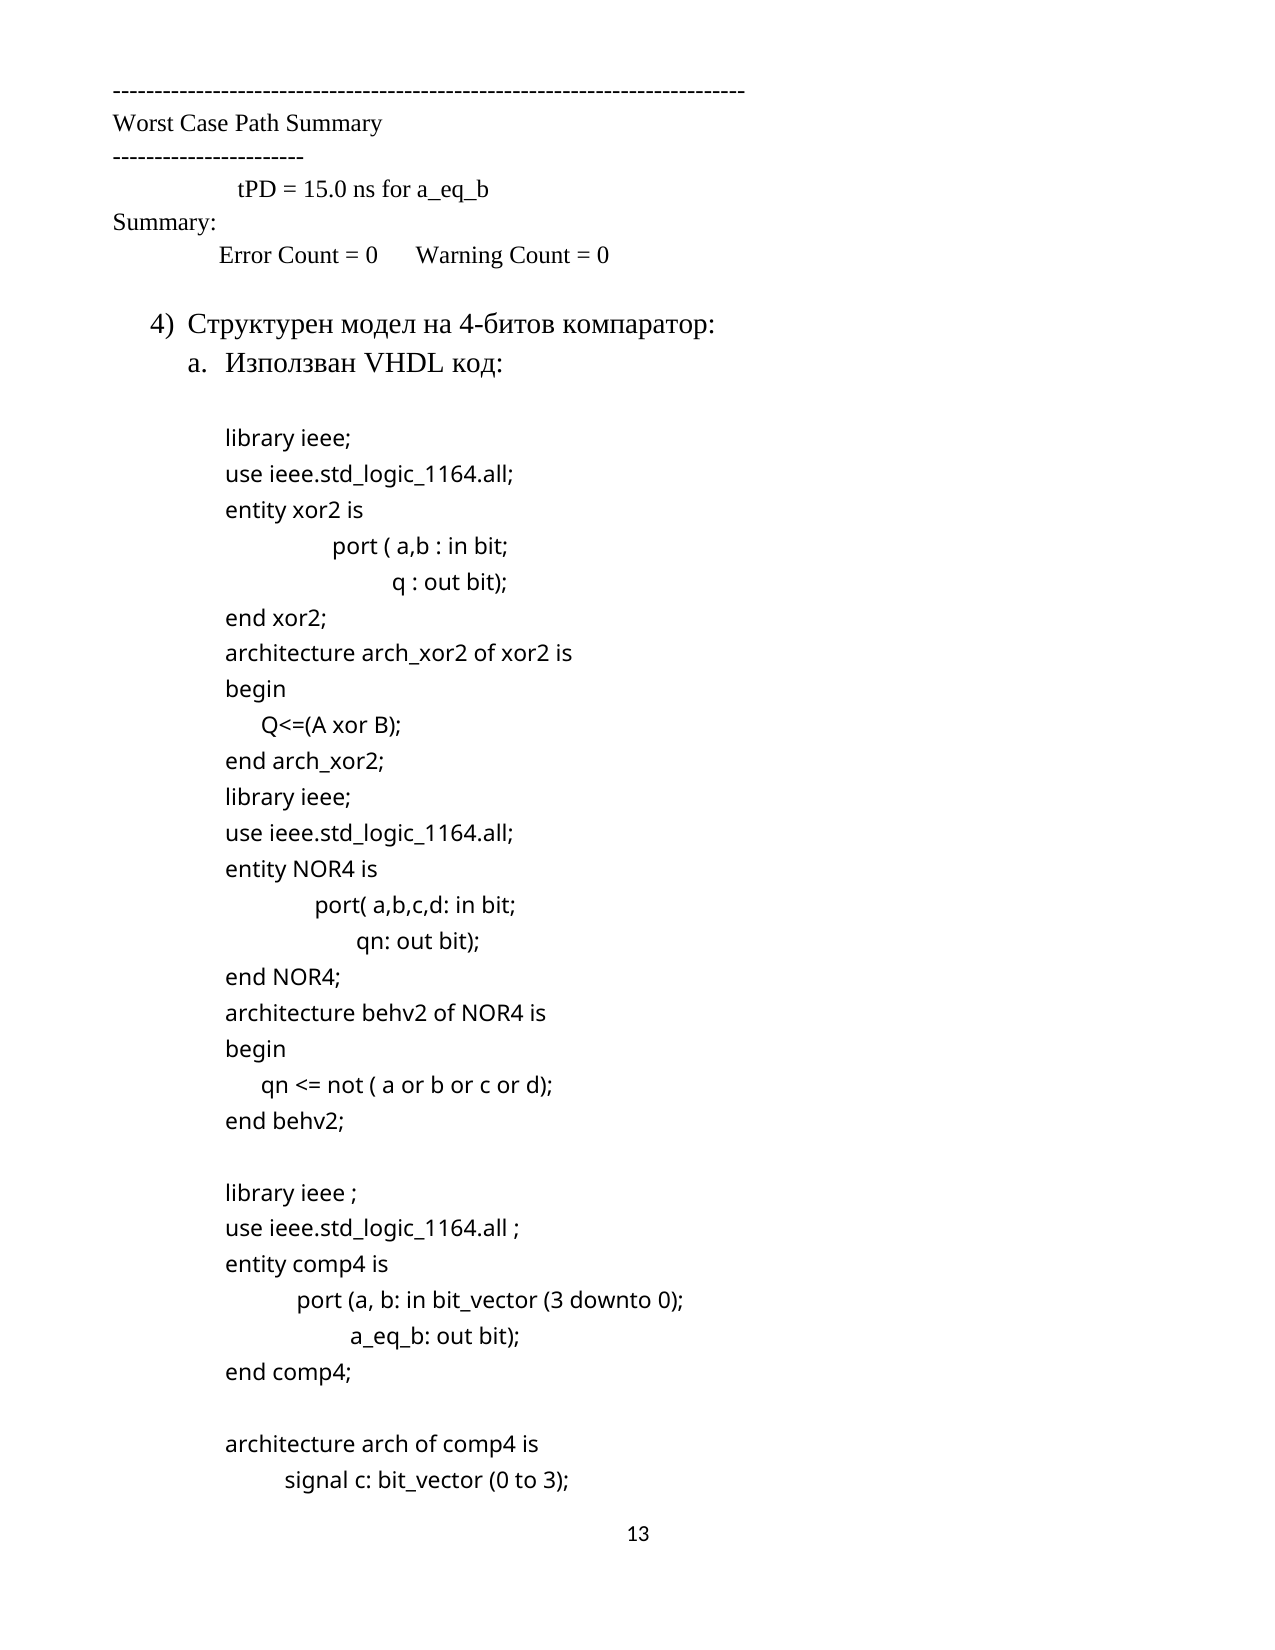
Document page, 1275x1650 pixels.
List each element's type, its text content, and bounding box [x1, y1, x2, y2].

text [112, 75, 1200, 104]
text Summary: [112, 207, 1200, 236]
text Error Count = 0 Warning Count = 0 [112, 240, 1200, 269]
list Структурен модел на 4-битов компаратор: [150, 306, 1200, 340]
text Worst Case Path Summary [112, 108, 1200, 137]
list library ieee; use ieee.std_logic_1164.all; entity xor2 is port ( a,b : in bit; q : out bit); end xor2; architecture arch_xor2 of xor2 is begin Q<=(A xor B); end arch_xor2; library ieee; use ieee.std_logic_1164.all; entity NOR4 is port( a,b,c,d: in bit; qn: out bit); end NOR4; architecture behv2 of NOR4 is begin qn <= not ( a or b or c or d); end behv2; [225, 422, 1200, 1136]
text ----------------------- [112, 141, 1200, 170]
list library ieee ; [225, 1141, 1200, 1208]
text tPD = 15.0 ns for a_eq_b [112, 174, 1200, 203]
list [225, 1392, 1200, 1495]
list Използван VHDL код: [187, 345, 1200, 378]
list use ieee.std_logic_1164.all ; entity comp4 is port (a, b: in bit_vector (3 downto 0); a_eq_b: out bit); end comp4; [225, 1212, 1200, 1387]
